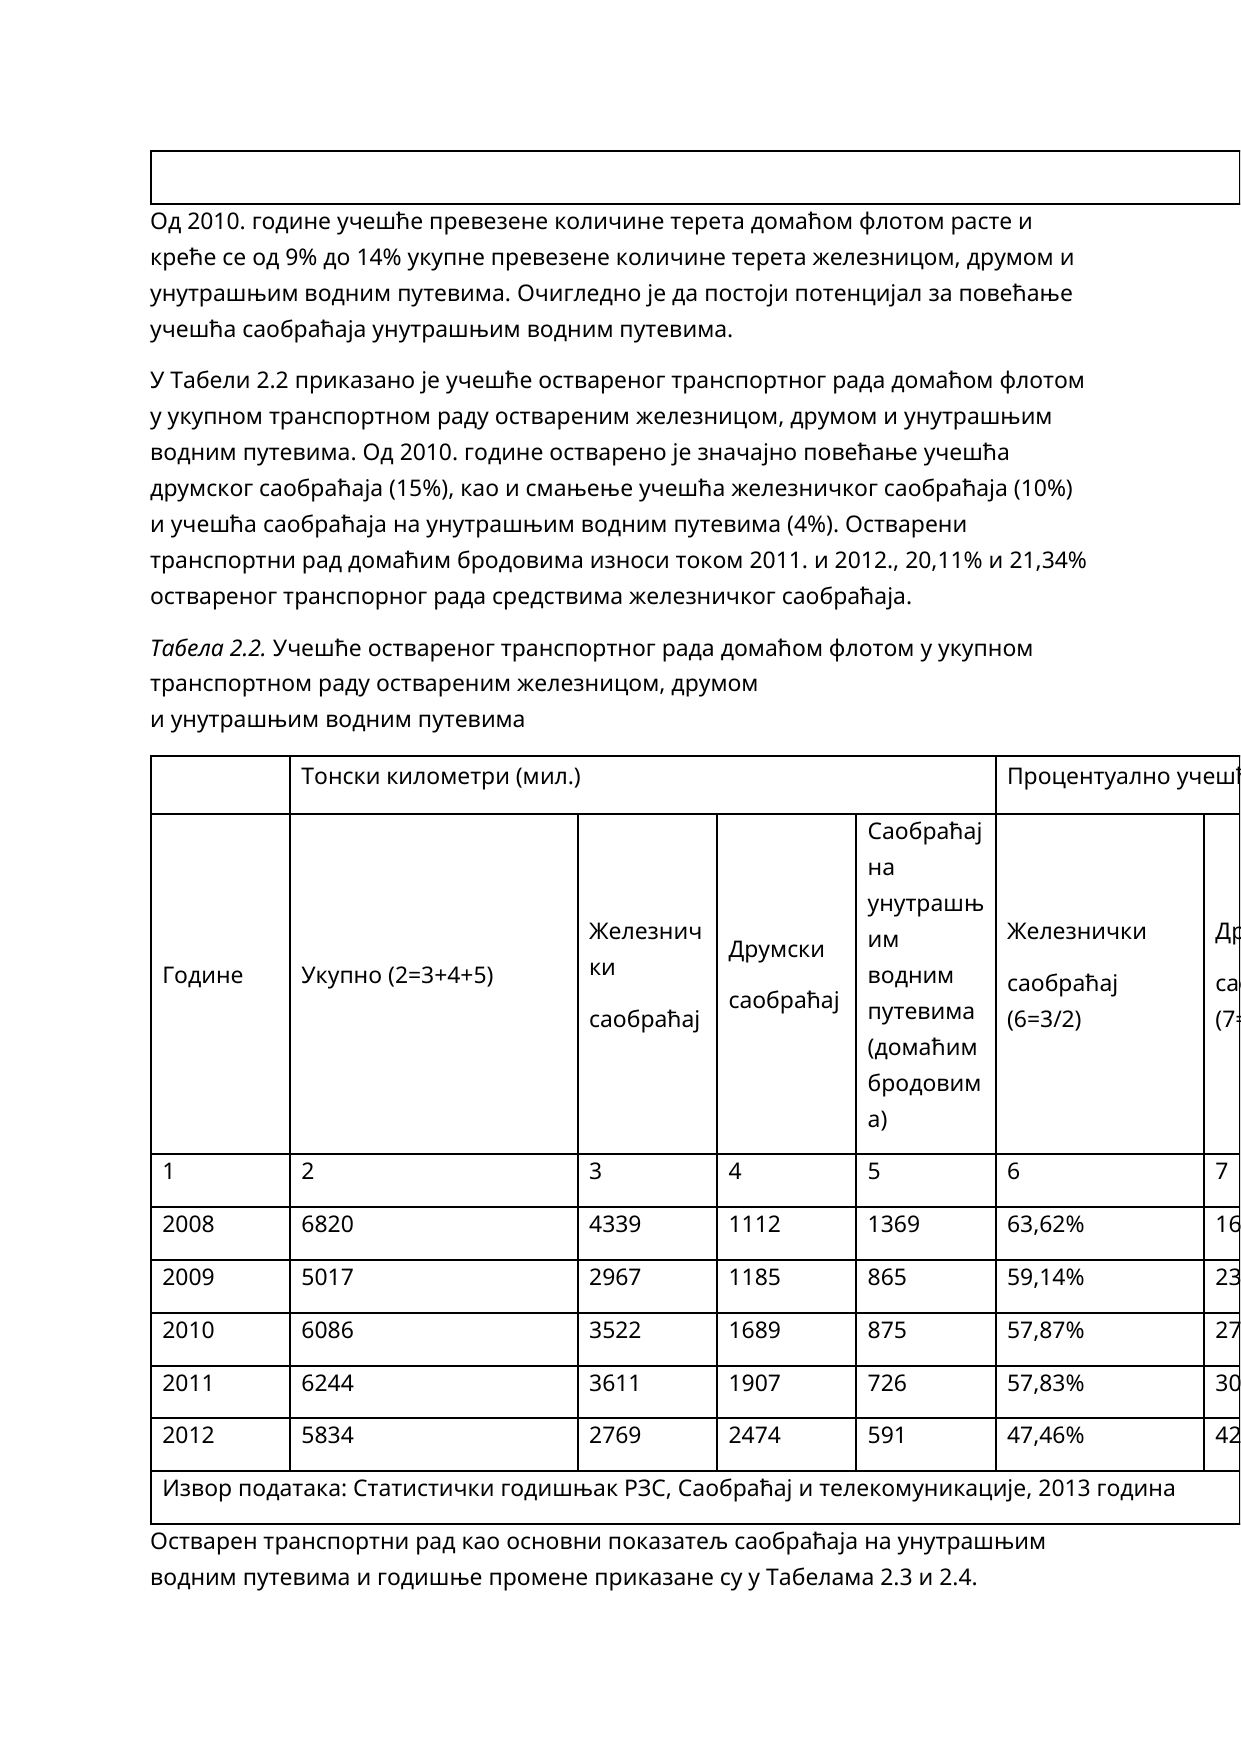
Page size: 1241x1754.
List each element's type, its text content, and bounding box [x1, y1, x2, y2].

text Табела 2.2. Учешће оствареног транспортног рада домаћом флотом у укупном транспортном раду оствареним железницом, друмом и унутрашњим водним путевима [150, 631, 1090, 734]
table_cell 3611 [579, 1367, 716, 1417]
table_cell 2008 [152, 1208, 289, 1259]
table_cell 3 [579, 1155, 716, 1206]
table_cell 6086 [291, 1314, 577, 1364]
table_cell 2769 [579, 1419, 716, 1470]
table_cell Године [152, 815, 289, 1153]
table_cell 7 [1205, 1155, 1239, 1206]
table_cell 47,46% [997, 1419, 1203, 1470]
table_cell 1 [152, 1155, 289, 1206]
text Од 2010. године учешће превезене количине терета домаћом флотом расте и креће се од 9% до 14% укупне превезене количине терета железницом, друмом и унутрашњим водним путевима. Очигледно је да постоји потенцијал за повећање учешћа саобраћаја унутрашњим водним путевима. [150, 205, 1090, 344]
table_cell 57,87% [997, 1314, 1203, 1364]
table_cell Железнички саобраћај [579, 815, 716, 1153]
table_header [152, 757, 289, 813]
table_cell 5017 [291, 1261, 577, 1312]
table_cell 875 [857, 1314, 995, 1364]
table_cell 5834 [291, 1419, 577, 1470]
text Остварен транспортни рад као основни показатељ саобраћаја на унутрашњим водним путевима и годишње промене приказане су у Табелама 2.3 и 2.4. [150, 1525, 1090, 1592]
table_cell 42,41% [1205, 1419, 1239, 1470]
table_cell 2011 [152, 1367, 289, 1417]
table_cell 2474 [718, 1419, 855, 1470]
table_cell 57,83% [997, 1367, 1203, 1417]
table_cell 6244 [291, 1367, 577, 1417]
table_header Процентуално учешће, % [997, 757, 1239, 813]
table_cell 2010 [152, 1314, 289, 1364]
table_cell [152, 152, 1239, 203]
table_cell 5 [857, 1155, 995, 1206]
table_cell 16,30% [1205, 1208, 1239, 1259]
table_cell Саобраћај на унутрашњим водним путевима (домаћим бродовима) [857, 815, 995, 1153]
table_cell 1112 [718, 1208, 855, 1259]
text У Табели 2.2 приказано је учешће оствареног транспортног рада домаћом флотом у укупном транспортном раду оствареним железницом, друмом и унутрашњим водним путевима. Од 2010. године остварено је значајно повећање учешћа друмског саобраћаја (15%), као и смањење учешћа железничког саобраћаја (10%) и учешћа саобраћаја на унутрашњим водним путевима (4%). Остварени транспортни рад домаћим бродовима износи током 2011. и 2012., 20,11% и 21,34% оствареног транспорног рада средствима железничког саобраћаја. [150, 364, 1090, 611]
table_cell 1185 [718, 1261, 855, 1312]
table_cell 2 [291, 1155, 577, 1206]
table_cell 63,62% [997, 1208, 1203, 1259]
table_cell 4339 [579, 1208, 716, 1259]
table_cell 2967 [579, 1261, 716, 1312]
table_cell 6820 [291, 1208, 577, 1259]
table_cell 2009 [152, 1261, 289, 1312]
table_cell 2012 [152, 1419, 289, 1470]
table_cell 4 [718, 1155, 855, 1206]
table_cell 1907 [718, 1367, 855, 1417]
table_cell 6 [997, 1155, 1203, 1206]
table_cell 1689 [718, 1314, 855, 1364]
table_cell Друмски саобраћај [718, 815, 855, 1153]
table_cell 59,14% [997, 1261, 1203, 1312]
table_header Тонски километри (мил.) [291, 757, 995, 813]
table_cell Укупно (2=3+4+5) [291, 815, 577, 1153]
table_cell 23,62% [1205, 1261, 1239, 1312]
table_cell 726 [857, 1367, 995, 1417]
table_cell Железнички саобраћај (6=3/2) [997, 815, 1203, 1153]
table_cell 1369 [857, 1208, 995, 1259]
table_cell 27,75% [1205, 1314, 1239, 1364]
table_cell Извор података: Статистички годишњак РЗС, Саобраћај и телекомуникације, 2013 година [152, 1472, 1239, 1523]
table_cell 591 [857, 1419, 995, 1470]
table_cell Друмски саобраћај (7=4/2) [1205, 815, 1239, 1153]
table_cell 865 [857, 1261, 995, 1312]
table_cell 3522 [579, 1314, 716, 1364]
table_cell 30,54% [1205, 1367, 1239, 1417]
